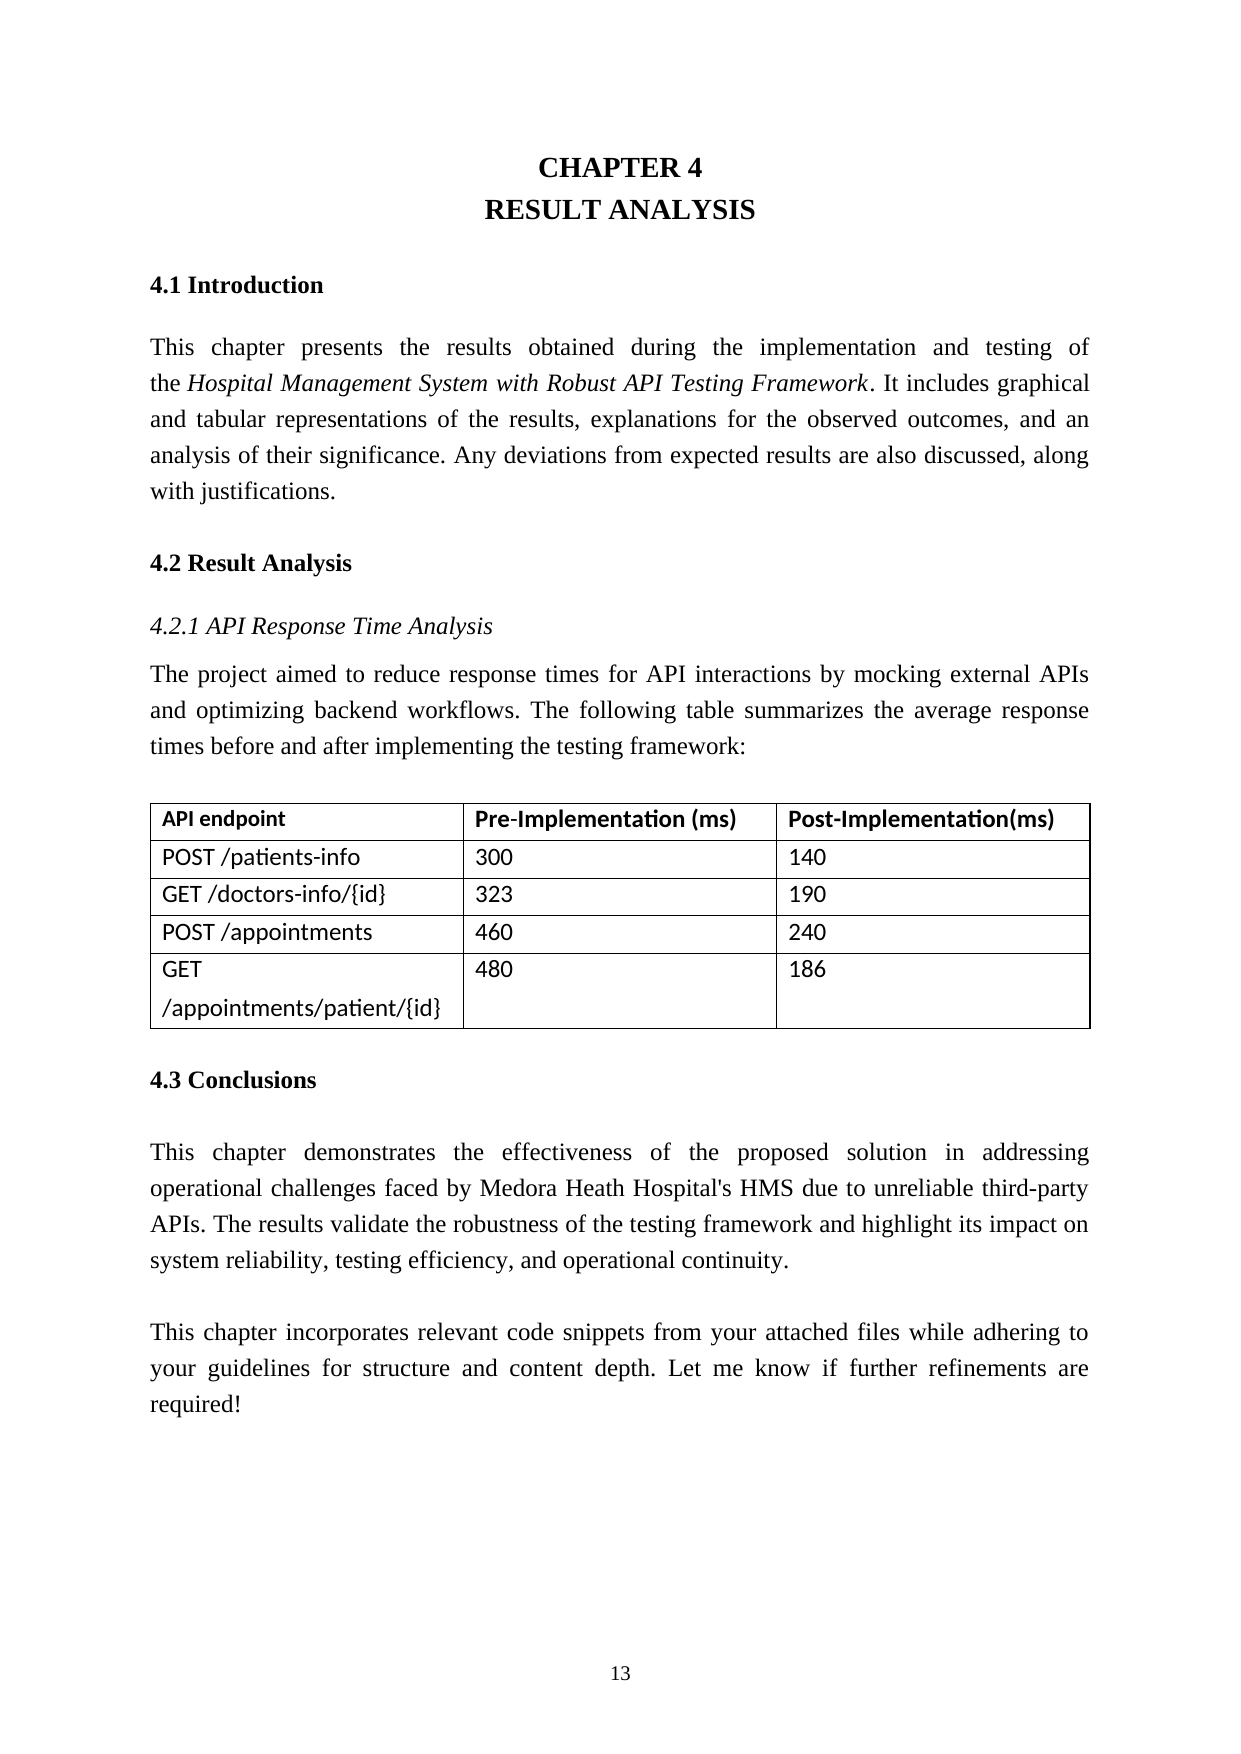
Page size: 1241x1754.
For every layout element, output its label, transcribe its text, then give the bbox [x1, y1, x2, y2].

text CHAPTER 4 [150, 150, 1090, 183]
table_cell 186 [777, 954, 1089, 1028]
text 4.2.1 API Response Time Analysis [150, 611, 1090, 640]
table_header API endpoint [151, 804, 463, 840]
table_cell 460 [464, 916, 776, 953]
table_cell 480 [464, 954, 776, 1028]
table_cell 190 [777, 879, 1089, 915]
text The project aimed to reduce response times for API interactions by mocking external APIs and optimizing backend workflows. The following table summarizes the average response times before and after implementing the testing framework: [150, 659, 1090, 759]
text RESULT ANALYSIS [150, 192, 1090, 225]
table_cell 300 [464, 841, 776, 878]
text This chapter demonstrates the effectiveness of the proposed solution in addressing operational challenges faced by Medora Heath Hospital's HMS due to unreliable third-party APIs. The results validate the robustness of the testing framework and highlight its impact on system reliability, testing efficiency, and operational continuity. [150, 1137, 1090, 1274]
table_cell GET /doctors-info/{id} [151, 879, 463, 915]
table_cell GET /appointments/patient/{id} [151, 954, 463, 1028]
table_cell 140 [777, 841, 1089, 878]
table_cell POST /appointments [151, 916, 463, 953]
text 4.1 Introduction [150, 270, 1090, 298]
text 4.2 Result Analysis [150, 548, 1090, 577]
table_header Post-Implementation(ms) [777, 804, 1089, 840]
table_cell POST /patients-info [151, 841, 463, 878]
text This chapter presents the results obtained during the implementation and testing of the Hospital Management System with Robust API Testing Framework. It includes graphical and tabular representations of the results, explanations for the observed outcomes, and an analysis of their significance. Any deviations from expected results are also discussed, along with justifications. [150, 332, 1090, 505]
text This chapter incorporates relevant code snippets from your attached files while adhering to your guidelines for structure and content depth. Let me know if further refinements are required! [150, 1317, 1090, 1417]
table_header Pre-Implementation (ms) [464, 804, 776, 840]
table_cell 323 [464, 879, 776, 915]
table_cell 240 [777, 916, 1089, 953]
text 4.3 Conclusions [150, 1065, 1090, 1094]
